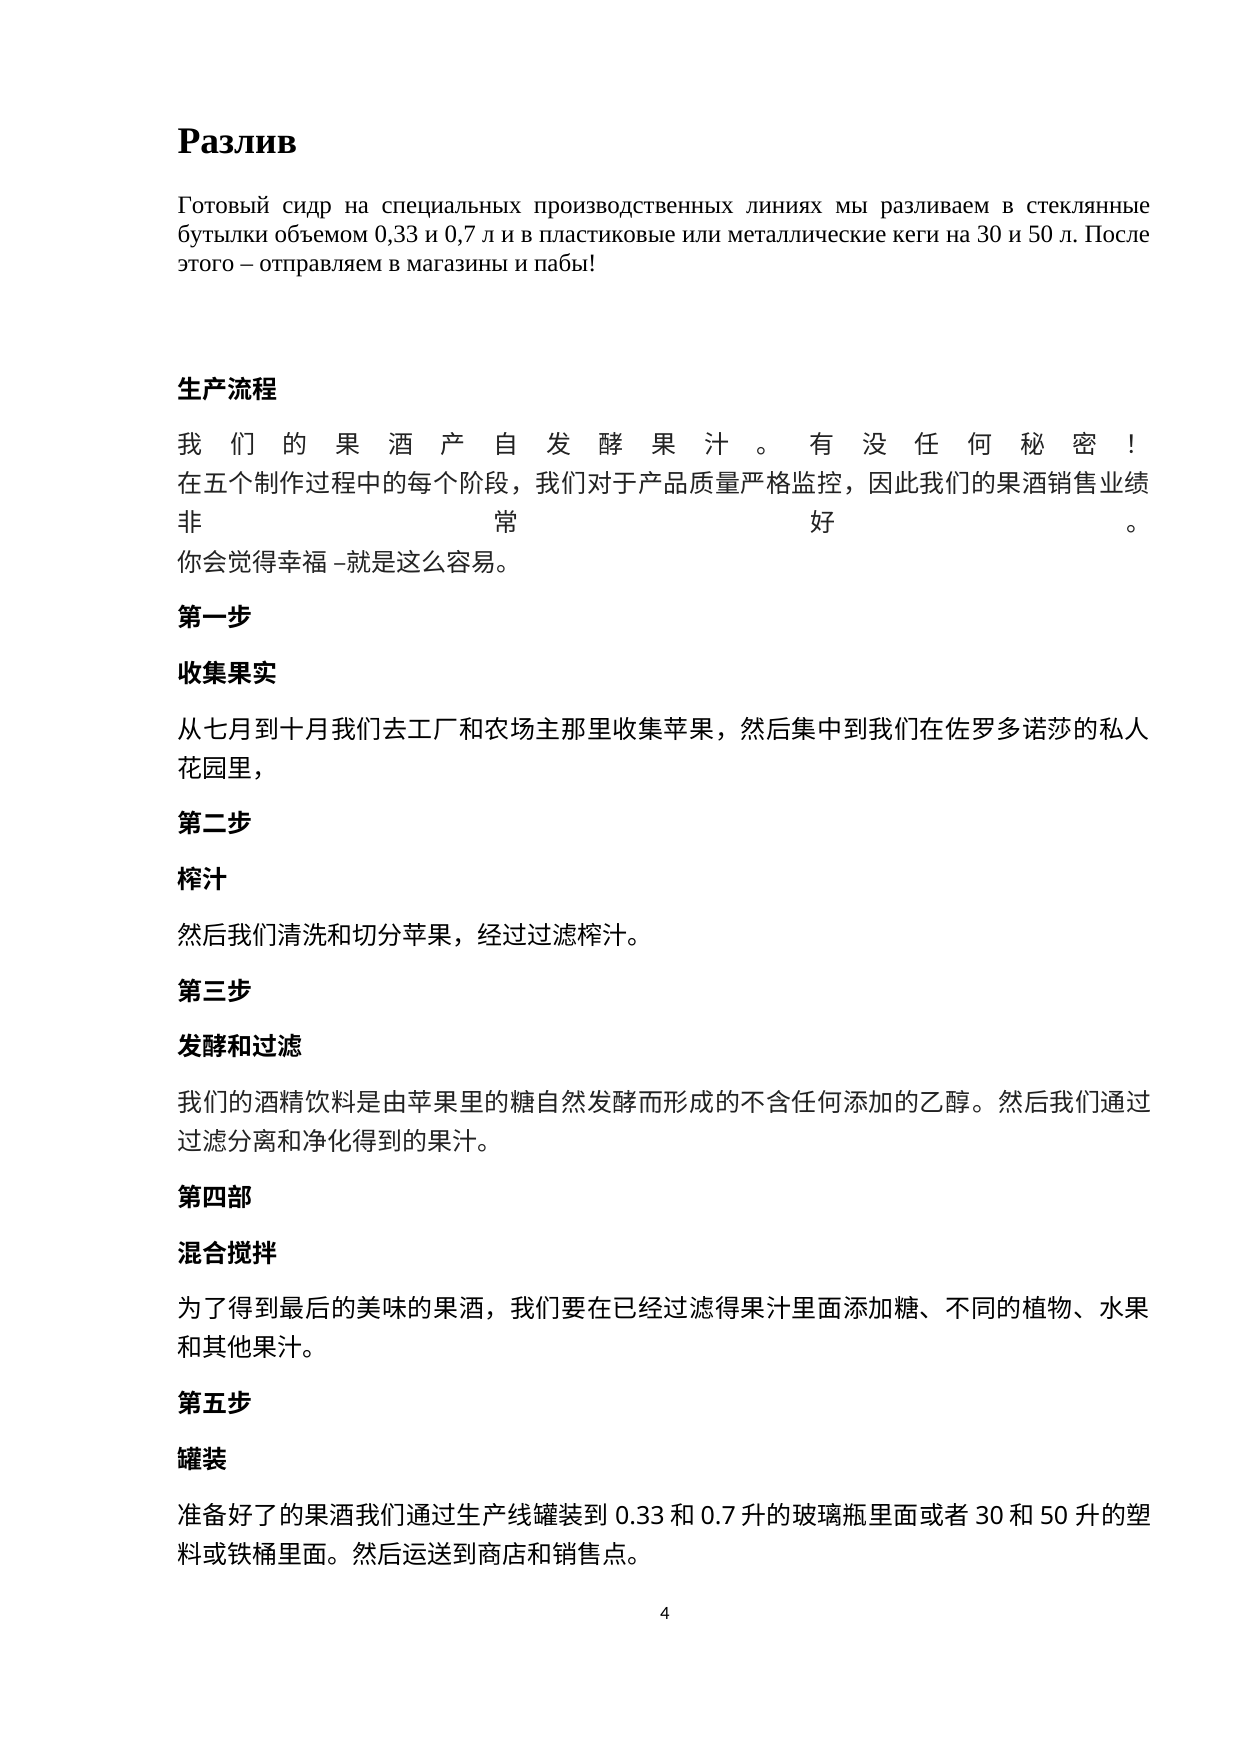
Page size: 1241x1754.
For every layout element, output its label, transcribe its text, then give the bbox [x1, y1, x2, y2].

text 从七月到十月我们去工厂和农场主那里收集苹果，然后集中到我们在佐罗多诺莎的私人花园里， [177, 709, 1152, 784]
text 第五步 [177, 1384, 1152, 1420]
text 榨汁 [177, 860, 1152, 896]
text 第四部 [177, 1177, 1152, 1214]
text 准备好了的果酒我们通过生产线罐装到0.33和0.7升的玻璃瓶里面或者30和50 升的塑料或铁桶里面。然后运送到商店和销售点。 [177, 1495, 1152, 1570]
text 我们的酒精饮料是由苹果里的糖自然发酵而形成的不含任何添加的乙醇。然后我们通过过滤分离和净化得到的果汁。 [177, 1083, 1152, 1158]
text 罐装 [177, 1439, 1152, 1476]
text 收集果实 [177, 653, 1152, 690]
text 我们的果酒产自发酵果汁。有没任何秘密！ 在五个制作过程中的每个阶段，我们对于产品质量严格监控，因此我们的果酒销售业绩非常好。 你会觉得幸福 –就是这么容易。 [177, 425, 1152, 578]
text 第一步 [177, 598, 1152, 634]
text 第三步 [177, 971, 1152, 1007]
text 生产流程 [177, 369, 1152, 405]
text Разлив [177, 118, 1152, 161]
text 第二步 [177, 804, 1152, 840]
text 然后我们清洗和切分苹果，经过过滤榨汁。 [177, 915, 1152, 952]
text 为了得到最后的美味的果酒，我们要在已经过滤得果汁里面添加糖、不同的植物、水果和其他果汁。 [177, 1289, 1152, 1364]
text 发酵和过滤 [177, 1027, 1152, 1063]
text Готовый сидр на специальных производственных линиях мы разливаем в стеклянные бутылки объемом 0,33 и 0,7 л и в пластиковые или металлические кеги на 30 и 50 л. После этого – отправляем в магазины и пабы! [177, 190, 1152, 277]
text 混合搅拌 [177, 1233, 1152, 1269]
